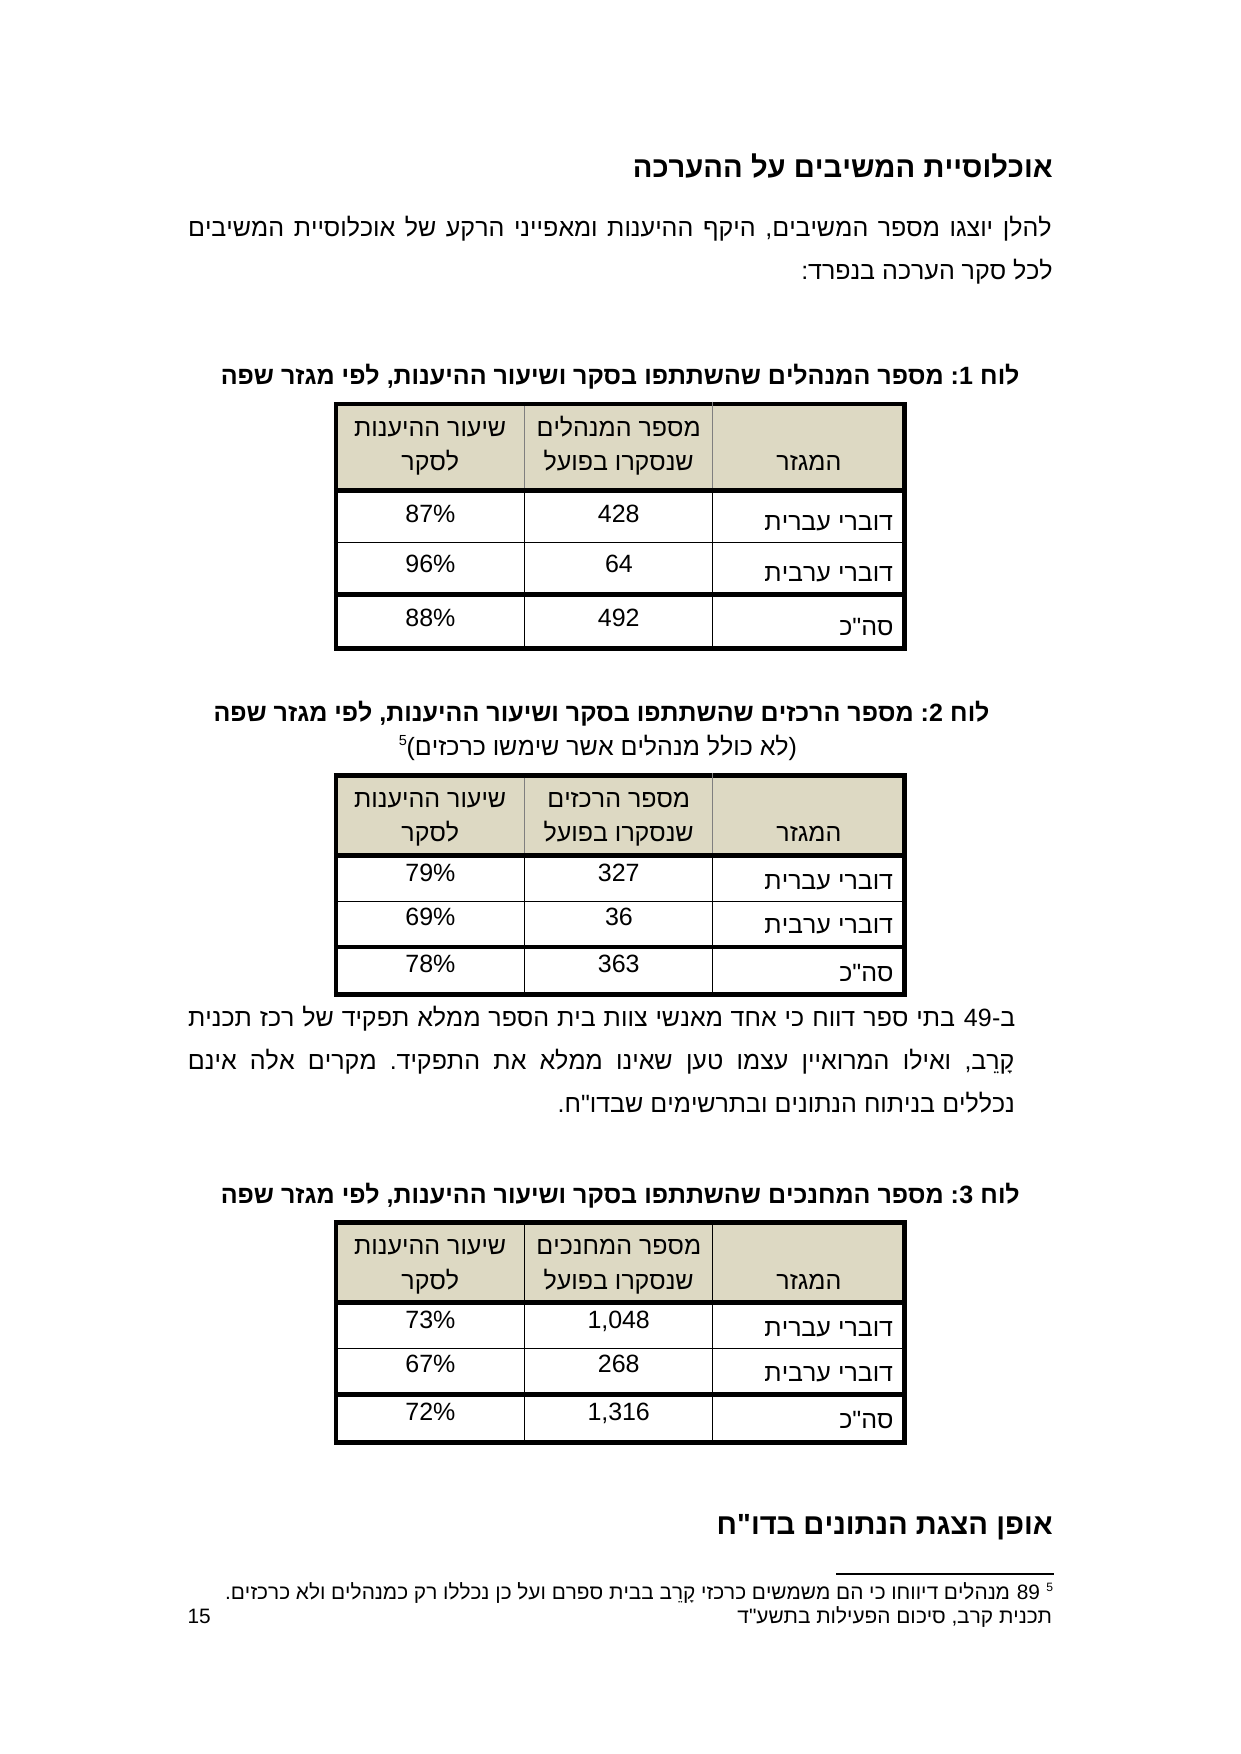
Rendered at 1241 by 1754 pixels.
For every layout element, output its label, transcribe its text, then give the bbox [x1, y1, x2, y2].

table_cell סה"כ [713, 949, 902, 992]
text אוכלוסיית המשיבים על ההערכה [187, 150, 1053, 183]
table_cell 64 [525, 543, 712, 592]
text לוח 1: מספר המנהלים שהשתתפו בסקר ושיעור ההיענות, לפי מגזר שפה [187, 361, 1053, 390]
table_header מספר המחנכים שנסקרו בפועל [525, 1225, 712, 1300]
text ב-49 בתי ספר דווח כי אחד מאנשי צוות בית הספר ממלא תפקיד של רכז תכנית קָרֵב, ואילו המרואיין עצמו טען שאינו ממלא את התפקיד. מקרים אלה אינם נכללים בניתוח הנתונים ובתרשימים שבדו"ח. [187, 1003, 1015, 1118]
table_cell 492 [525, 597, 712, 646]
table_cell דוברי עברית [713, 493, 902, 542]
table_cell 96% [338, 543, 524, 592]
table_cell 79% [338, 858, 524, 901]
text לוח 3: מספר המחנכים שהשתתפו בסקר ושיעור ההיענות, לפי מגזר שפה [187, 1179, 1053, 1208]
table_cell 428 [525, 493, 712, 542]
table_header שיעור ההיענות לסקר [338, 778, 524, 853]
table_header שיעור ההיענות לסקר [338, 406, 524, 488]
table_header שיעור ההיענות לסקר [338, 1225, 524, 1300]
table_cell דוברי עברית [713, 858, 902, 901]
table_cell 1,048 [525, 1305, 712, 1348]
table_cell 73% [338, 1305, 524, 1348]
table_cell 67% [338, 1349, 524, 1392]
table_cell 72% [338, 1397, 524, 1440]
text להלן יוצגו מספר המשיבים, היקף ההיענות ומאפייני הרקע של אוכלוסיית המשיבים לכל סקר הערכה בנפרד: [187, 213, 1053, 285]
table_cell דוברי עברית [713, 1305, 902, 1348]
table_header המגזר [713, 778, 902, 853]
table_cell 78% [338, 949, 524, 992]
table_cell סה"כ [713, 597, 902, 646]
table_header מספר הרכזים שנסקרו בפועל [525, 778, 712, 853]
table_cell סה"כ [713, 1397, 902, 1440]
table_cell 268 [525, 1349, 712, 1392]
table_cell 88% [338, 597, 524, 646]
table_cell דוברי ערבית [713, 1349, 902, 1392]
table_cell 1,316 [525, 1397, 712, 1440]
text לוח 2: מספר הרכזים שהשתתפו בסקר ושיעור ההיענות, לפי מגזר שפה (לא כולל מנהלים אשר שימשו כרכזים) [143, 698, 1053, 761]
table_header מספר המנהלים שנסקרו בפועל [525, 406, 712, 488]
table_cell 36 [525, 902, 712, 944]
table_cell 363 [525, 949, 712, 992]
text אופן הצגת הנתונים בדו"ח [187, 1507, 1053, 1541]
table_cell 327 [525, 858, 712, 901]
table_header המגזר [713, 1225, 902, 1300]
table_cell 87% [338, 493, 524, 542]
table_cell 69% [338, 902, 524, 944]
table_header המגזר [713, 406, 902, 488]
table_cell דוברי ערבית [713, 902, 902, 944]
table_cell דוברי ערבית [713, 543, 902, 592]
